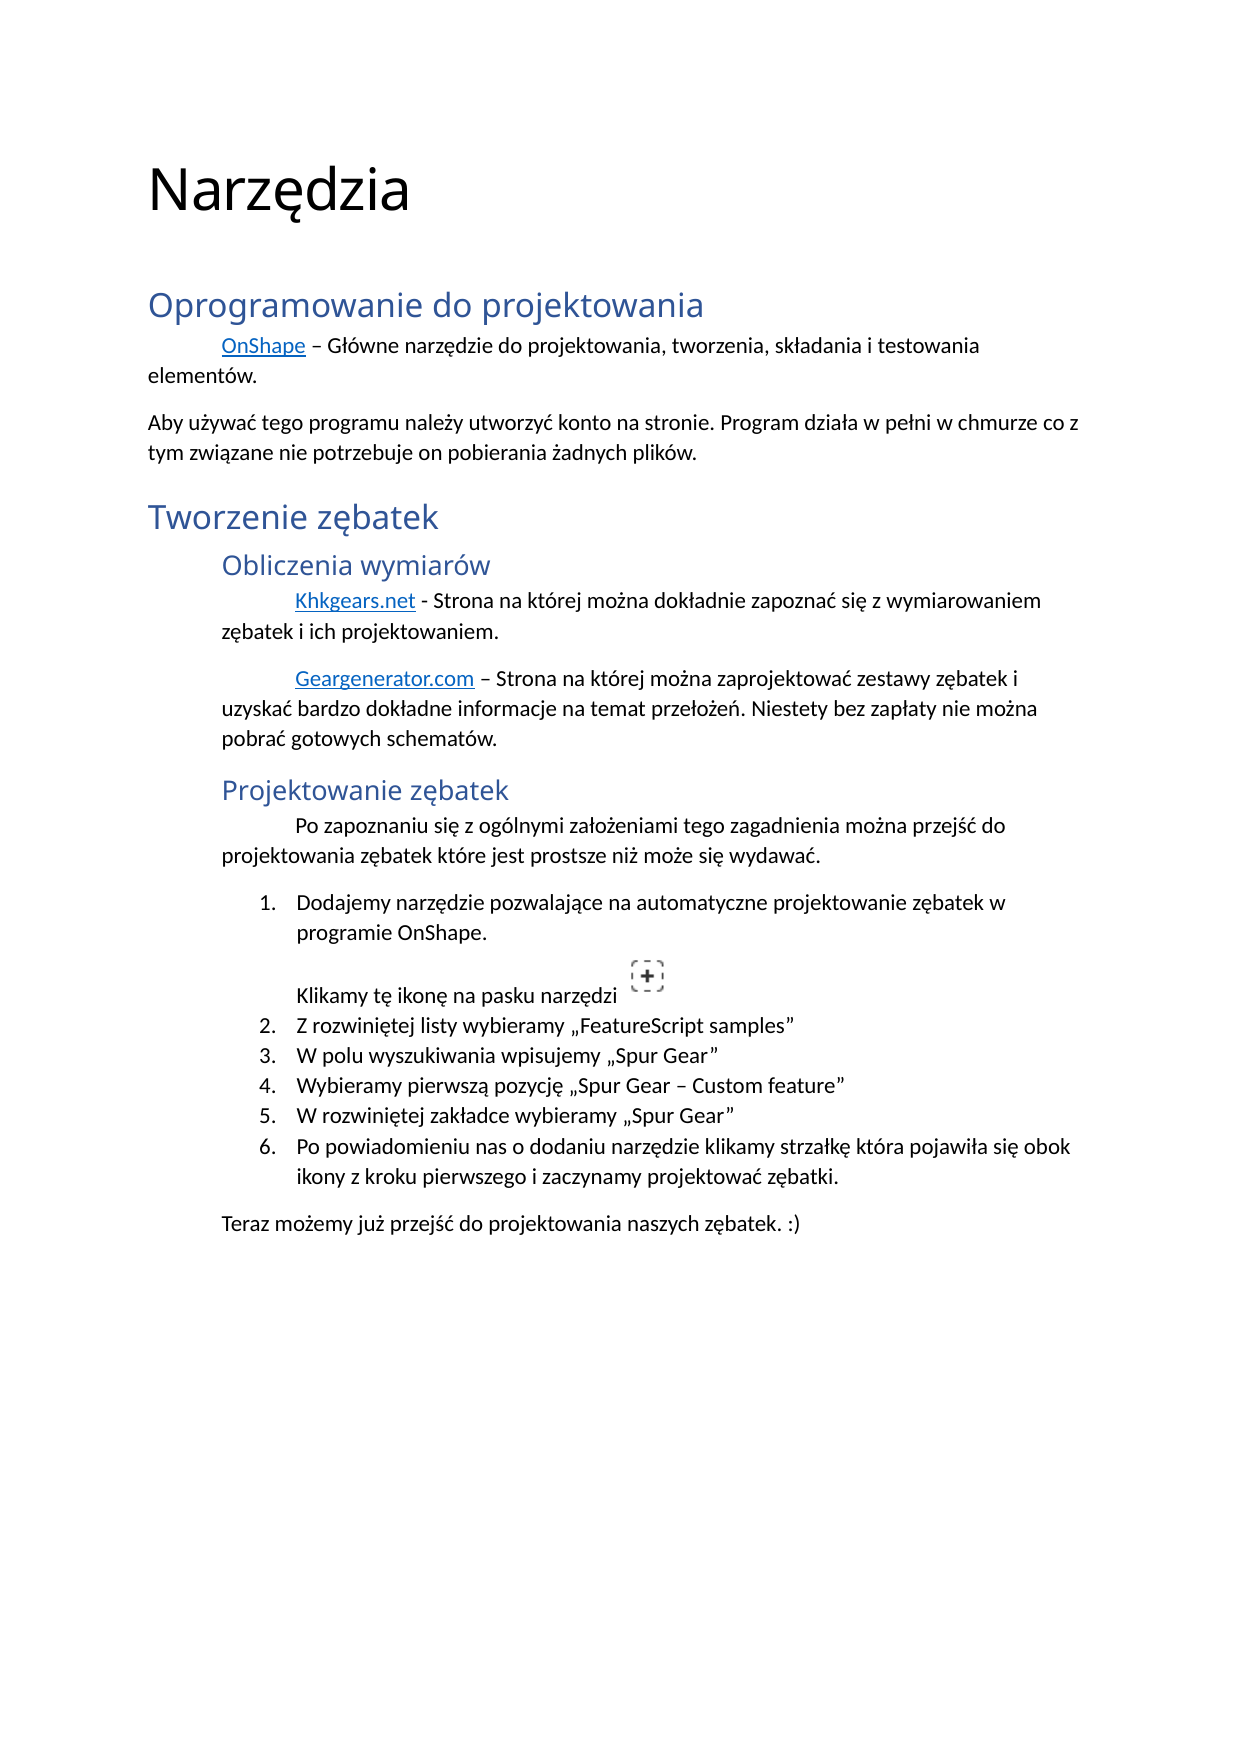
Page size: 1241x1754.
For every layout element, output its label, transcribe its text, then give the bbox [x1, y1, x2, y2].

list W polu wyszukiwania wpisujemy „Spur Gear” [259, 1041, 1093, 1069]
list Z rozwiniętej listy wybieramy „FeatureScript samples” [259, 1011, 1093, 1039]
text Khkgears.net - Strona na której można dokładnie zapoznać się z wymiarowaniem zębatek i ich projektowaniem. [221, 587, 1093, 645]
subtitle Oprogramowanie do projektowania [148, 282, 1093, 328]
subtitle Projektowanie zębatek [148, 771, 1093, 808]
text Teraz możemy już przejść do projektowania naszych zębatek. :) [221, 1209, 1093, 1237]
text OnShape – Główne narzędzie do projektowania, tworzenia, składania i testowania elementów. [148, 331, 1093, 389]
picture [622, 948, 675, 1003]
list Klikamy tę ikonę na pasku narzędzi [296, 948, 1093, 1009]
text Geargenerator.com – Strona na której można zaprojektować zestawy zębatek i uzyskać bardzo dokładne informacje na temat przełożeń. Niestety bez zapłaty nie można pobrać gotowych schematów. [221, 664, 1093, 752]
text Aby używać tego programu należy utworzyć konto na stronie. Program działa w pełni w chmurze co z tym związane nie potrzebuje on pobierania żadnych plików. [148, 408, 1093, 467]
text Po zapoznaniu się z ogólnymi założeniami tego zagadnienia można przejść do projektowania zębatek które jest prostsze niż może się wydawać. [221, 811, 1093, 869]
list Po powiadomieniu nas o dodaniu narzędzie klikamy strzałkę która pojawiła się obok ikony z kroku pierwszego i zaczynamy projektować zębatki. [259, 1132, 1093, 1190]
subtitle Obliczenia wymiarów [148, 547, 1093, 584]
title Narzędzia [148, 148, 1093, 227]
subtitle Tworzenie zębatek [148, 494, 1093, 539]
list Wybieramy pierwszą pozycję „Spur Gear – Custom feature” [259, 1071, 1093, 1099]
list Dodajemy narzędzie pozwalające na automatyczne projektowanie zębatek w programie OnShape. [259, 888, 1093, 946]
list W rozwiniętej zakładce wybieramy „Spur Gear” [259, 1102, 1093, 1129]
